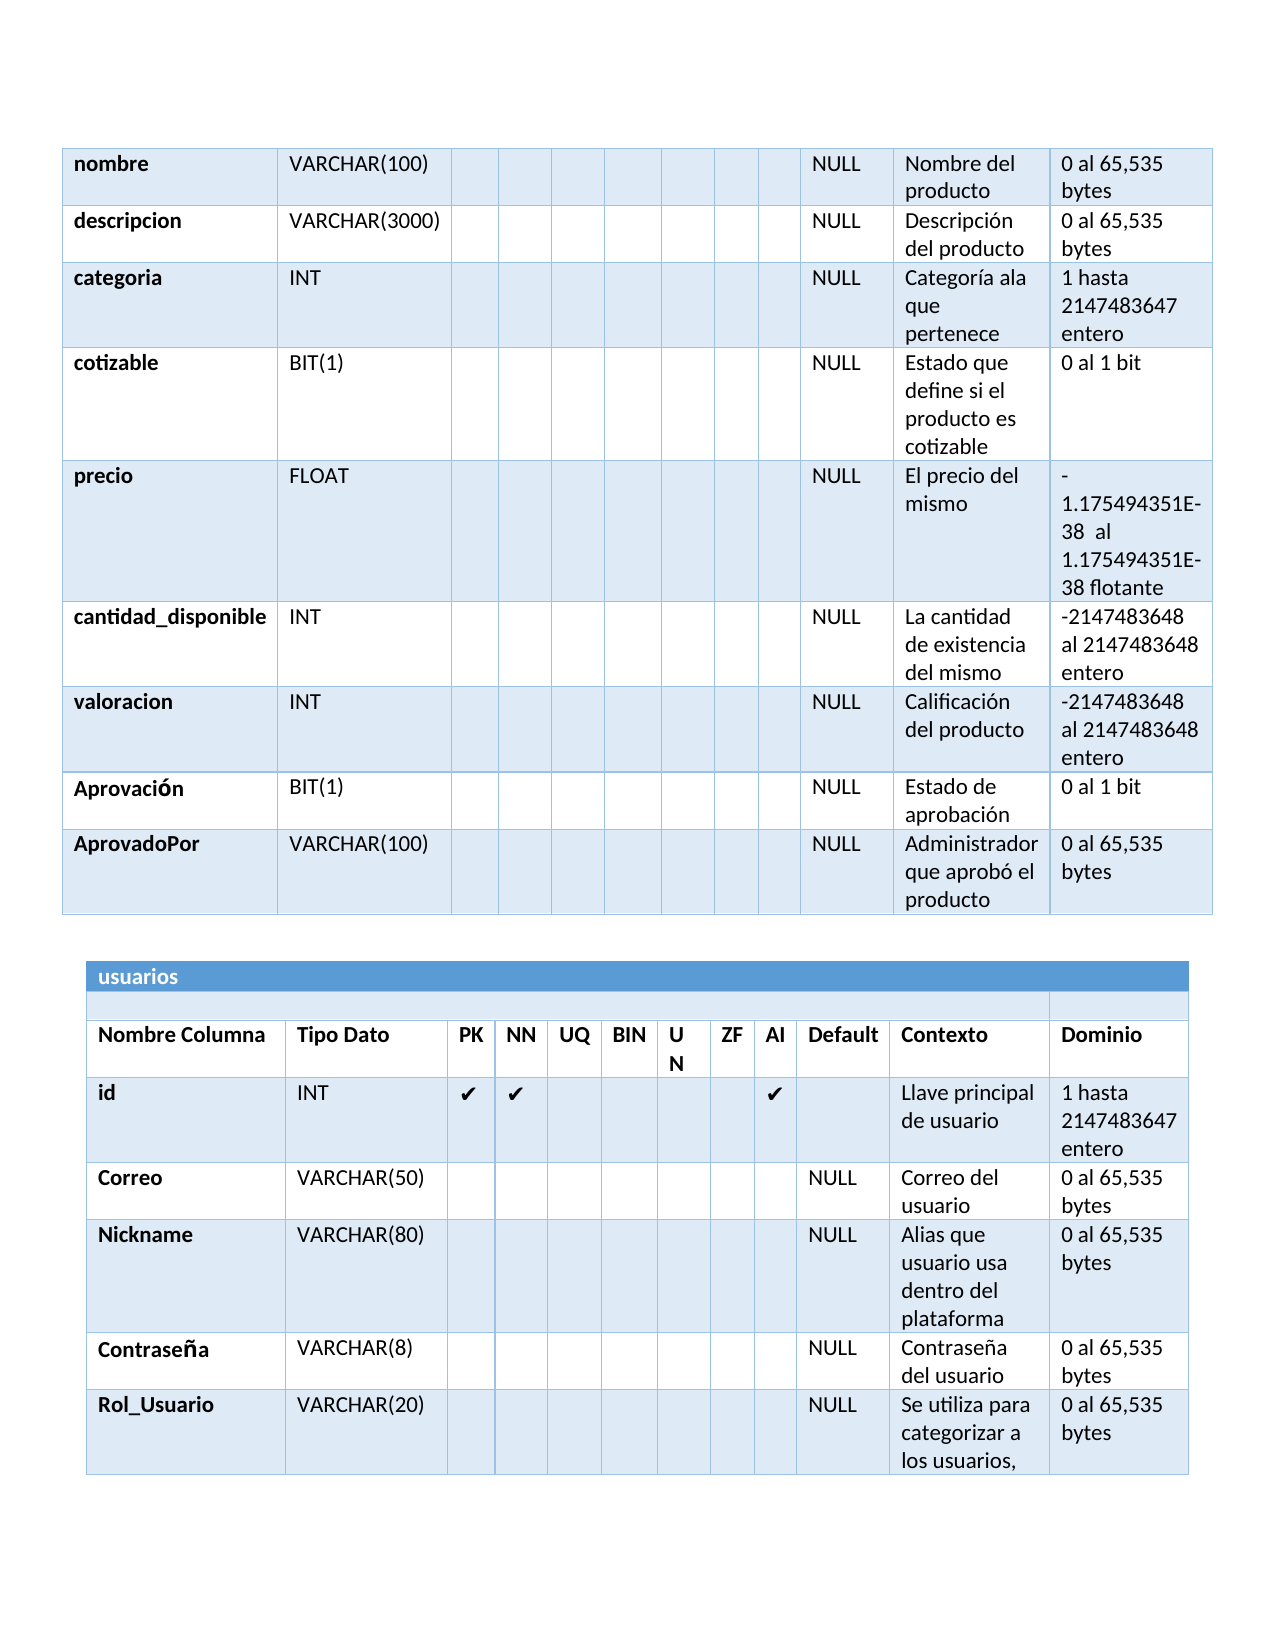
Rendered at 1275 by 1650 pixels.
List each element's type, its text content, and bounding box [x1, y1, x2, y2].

table_cell NULL [801, 149, 893, 205]
table_cell NULL [797, 1220, 889, 1332]
table_cell [496, 1220, 547, 1332]
table_cell [605, 602, 661, 686]
table_cell FLOAT [278, 461, 451, 601]
table_cell [499, 602, 551, 686]
table_cell ✔ [755, 1078, 796, 1162]
table_cell 0 al 65,535 bytes [1050, 1333, 1188, 1389]
table_cell [452, 461, 498, 601]
table_cell [552, 773, 604, 828]
table_cell [452, 348, 498, 460]
table_cell [658, 1390, 710, 1474]
table_cell INT [286, 1078, 447, 1162]
table_cell [662, 602, 714, 686]
table_cell [759, 461, 800, 601]
table_cell [759, 687, 800, 771]
table_cell [605, 773, 661, 828]
table_cell [715, 348, 758, 460]
table_cell precio [63, 461, 277, 601]
table_cell 0 al 65,535 bytes [1051, 830, 1212, 913]
table_cell VARCHAR(100) [278, 830, 451, 913]
table_cell UQ [548, 1021, 601, 1077]
table_cell [602, 1163, 657, 1219]
table_cell Descripción del producto [894, 206, 1049, 262]
table_cell [552, 830, 604, 913]
table_cell NULL [801, 830, 893, 913]
table_cell Nombre Columna [87, 1021, 285, 1077]
table_cell [759, 773, 800, 828]
table_cell [711, 1220, 754, 1332]
table_cell [448, 1390, 494, 1474]
table_cell [715, 773, 758, 828]
table_cell [605, 461, 661, 601]
table_cell cotizable [63, 348, 277, 460]
table_cell [452, 149, 498, 205]
table_cell [499, 206, 551, 262]
table_cell [499, 687, 551, 771]
table_cell valoracion [63, 687, 277, 771]
table_cell VARCHAR(8) [286, 1333, 447, 1389]
table_cell [759, 602, 800, 686]
table_cell [452, 263, 498, 347]
table_cell 0 al 65,535 bytes [1050, 1390, 1188, 1474]
table_cell [605, 348, 661, 460]
table_cell [548, 1390, 601, 1474]
table_cell [552, 263, 604, 347]
table_cell NN [496, 1021, 547, 1077]
table_cell 0 al 1 bit [1051, 773, 1212, 828]
table_cell [602, 1390, 657, 1474]
table_cell VARCHAR(50) [286, 1163, 447, 1219]
table_cell [548, 1163, 601, 1219]
table_cell [797, 1078, 889, 1162]
table_cell [499, 348, 551, 460]
table_cell [715, 206, 758, 262]
table_cell [662, 773, 714, 828]
table_cell UN [658, 1021, 710, 1077]
table_cell [448, 1220, 494, 1332]
table_cell -1.175494351E-38 al 1.175494351E-38 flotante [1051, 461, 1212, 601]
table_cell [658, 1078, 710, 1162]
table_cell [552, 348, 604, 460]
table_cell Se utiliza para categorizar a los usuarios, comprador, vendedor, administrador, etc [890, 1390, 1049, 1474]
table_cell PK [448, 1021, 494, 1077]
table_cell VARCHAR(80) [286, 1220, 447, 1332]
table_cell [715, 263, 758, 347]
table_cell [499, 773, 551, 828]
table_cell BIN [602, 1021, 657, 1077]
table_cell [602, 1078, 657, 1162]
table_cell [499, 830, 551, 913]
table_cell ✔ [448, 1078, 494, 1162]
table_cell 0 al 1 bit [1051, 348, 1212, 460]
table_cell [602, 1220, 657, 1332]
table_cell VARCHAR(20) [286, 1390, 447, 1474]
table_cell 0 al 65,535 bytes [1051, 206, 1212, 262]
table_cell Contraseña [87, 1333, 285, 1389]
table_header [1050, 963, 1188, 991]
table_cell Aprovación [63, 773, 277, 828]
table_cell [452, 602, 498, 686]
table_cell [662, 348, 714, 460]
table_cell NULL [801, 602, 893, 686]
table_cell [552, 687, 604, 771]
table_cell -2147483648 al 2147483648 entero [1051, 687, 1212, 771]
table_cell [662, 687, 714, 771]
table_cell [662, 263, 714, 347]
table_cell descripcion [63, 206, 277, 262]
table_cell Contraseña del usuario [890, 1333, 1049, 1389]
table_cell NULL [797, 1390, 889, 1474]
table_cell INT [278, 687, 451, 771]
table_cell [715, 687, 758, 771]
table_cell Contexto [890, 1021, 1049, 1077]
table_cell [87, 992, 1049, 1019]
table_cell BIT(1) [278, 773, 451, 828]
table_cell -2147483648 al 2147483648 entero [1051, 602, 1212, 686]
table_cell 0 al 65,535 bytes [1051, 149, 1212, 205]
table_cell Estado que define si el producto es cotizable [894, 348, 1049, 460]
table_cell nombre [63, 149, 277, 205]
table_cell 1 hasta 2147483647 entero [1051, 263, 1212, 347]
table_cell ZF [711, 1021, 754, 1077]
table_cell [755, 1333, 796, 1389]
table_cell [448, 1333, 494, 1389]
table_cell [662, 830, 714, 913]
table_cell [715, 602, 758, 686]
table_cell [715, 461, 758, 601]
table_cell [496, 1163, 547, 1219]
table_cell [552, 602, 604, 686]
table_cell [759, 348, 800, 460]
table_cell Categoría ala que pertenece [894, 263, 1049, 347]
table_cell INT [278, 263, 451, 347]
table_cell cantidad_disponible [63, 602, 277, 686]
table_cell [452, 773, 498, 828]
table_cell [496, 1390, 547, 1474]
table_cell Estado de aprobación [894, 773, 1049, 828]
table_cell [759, 206, 800, 262]
table_cell [548, 1333, 601, 1389]
table_cell ✔ [496, 1078, 547, 1162]
table_cell [496, 1333, 547, 1389]
table_cell Default [797, 1021, 889, 1077]
table_cell [552, 149, 604, 205]
table_cell [552, 461, 604, 601]
table_cell [448, 1163, 494, 1219]
table_cell NULL [797, 1163, 889, 1219]
table_cell Administrador que aprobó el producto [894, 830, 1049, 913]
table_cell Calificación del producto [894, 687, 1049, 771]
table_cell [605, 830, 661, 913]
table_cell [759, 830, 800, 913]
table_cell NULL [801, 461, 893, 601]
table_cell Correo [87, 1163, 285, 1219]
table_cell [605, 687, 661, 771]
table_cell [1050, 992, 1188, 1019]
table_cell [658, 1333, 710, 1389]
table_cell [755, 1390, 796, 1474]
table_cell [602, 1333, 657, 1389]
table_cell categoria [63, 263, 277, 347]
table_cell [662, 206, 714, 262]
table_cell NULL [801, 263, 893, 347]
table_cell Rol_Usuario [87, 1390, 285, 1474]
table_cell [499, 263, 551, 347]
table_cell AI [755, 1021, 796, 1077]
table_cell 0 al 65,535 bytes [1050, 1220, 1188, 1332]
table_cell [662, 149, 714, 205]
table_cell id [87, 1078, 285, 1162]
table_cell [658, 1220, 710, 1332]
table_cell NULL [801, 773, 893, 828]
table_cell [499, 149, 551, 205]
table_cell Nickname [87, 1220, 285, 1332]
table_cell [605, 149, 661, 205]
table_cell [759, 149, 800, 205]
table_cell [605, 206, 661, 262]
table_cell Alias que usuario usa dentro del plataforma [890, 1220, 1049, 1332]
table_cell [499, 461, 551, 601]
table_cell Nombre del producto [894, 149, 1049, 205]
table_cell [605, 263, 661, 347]
table_cell [548, 1220, 601, 1332]
table_cell Dominio [1050, 1021, 1188, 1077]
table_cell [759, 263, 800, 347]
table_cell 1 hasta 2147483647 entero [1050, 1078, 1188, 1162]
table_cell VARCHAR(100) [278, 149, 451, 205]
table_cell [711, 1163, 754, 1219]
table_cell AprovadoPor [63, 830, 277, 913]
table_cell [755, 1163, 796, 1219]
table_cell La cantidad de existencia del mismo [894, 602, 1049, 686]
table_cell NULL [801, 206, 893, 262]
table_cell VARCHAR(3000) [278, 206, 451, 262]
table_cell INT [278, 602, 451, 686]
table_cell [662, 461, 714, 601]
table_cell [755, 1220, 796, 1332]
table_cell NULL [801, 348, 893, 460]
table_cell NULL [797, 1333, 889, 1389]
table_cell Tipo Dato [286, 1021, 447, 1077]
table_cell [452, 830, 498, 913]
table_cell [715, 830, 758, 913]
table_cell [715, 149, 758, 205]
table_header usuarios [87, 963, 1049, 991]
table_cell [711, 1333, 754, 1389]
table_cell [552, 206, 604, 262]
table_cell El precio del mismo [894, 461, 1049, 601]
table_cell NULL [801, 687, 893, 771]
table_cell 0 al 65,535 bytes [1050, 1163, 1188, 1219]
table_cell [452, 687, 498, 771]
table_cell [548, 1078, 601, 1162]
table_cell BIT(1) [278, 348, 451, 460]
table_cell [711, 1390, 754, 1474]
table_cell Llave principal de usuario [890, 1078, 1049, 1162]
table_cell [711, 1078, 754, 1162]
table_cell [452, 206, 498, 262]
table_cell Correo del usuario [890, 1163, 1049, 1219]
table_cell [658, 1163, 710, 1219]
